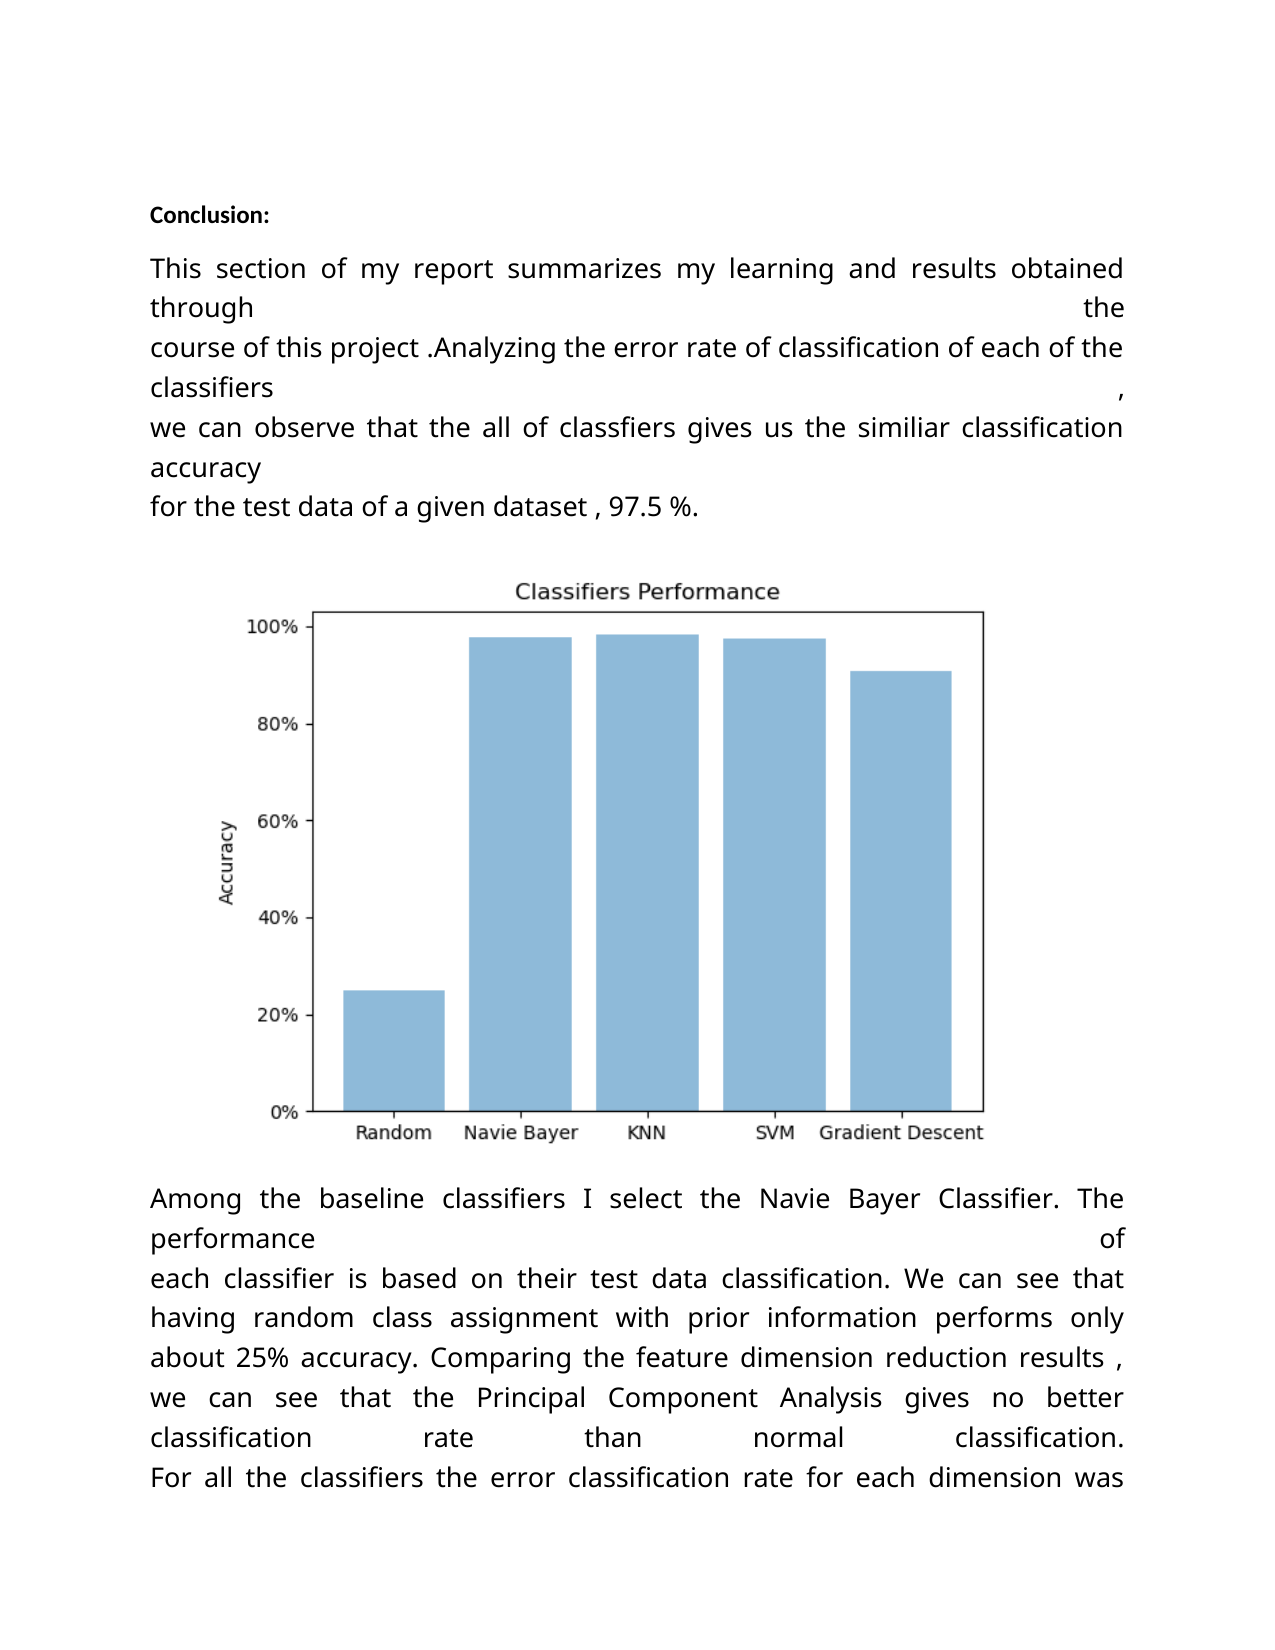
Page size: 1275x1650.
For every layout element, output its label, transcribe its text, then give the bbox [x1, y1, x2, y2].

text This section of my report summarizes my learning and results obtained through the course of this project .Analyzing the error rate of classification of each of the classifiers , we can observe that the all of classfiers gives us the similiar classification accuracy for the test data of a given dataset , 97.5 %. [150, 249, 1125, 525]
text Conclusion: [150, 199, 1125, 230]
picture [207, 544, 1068, 1161]
